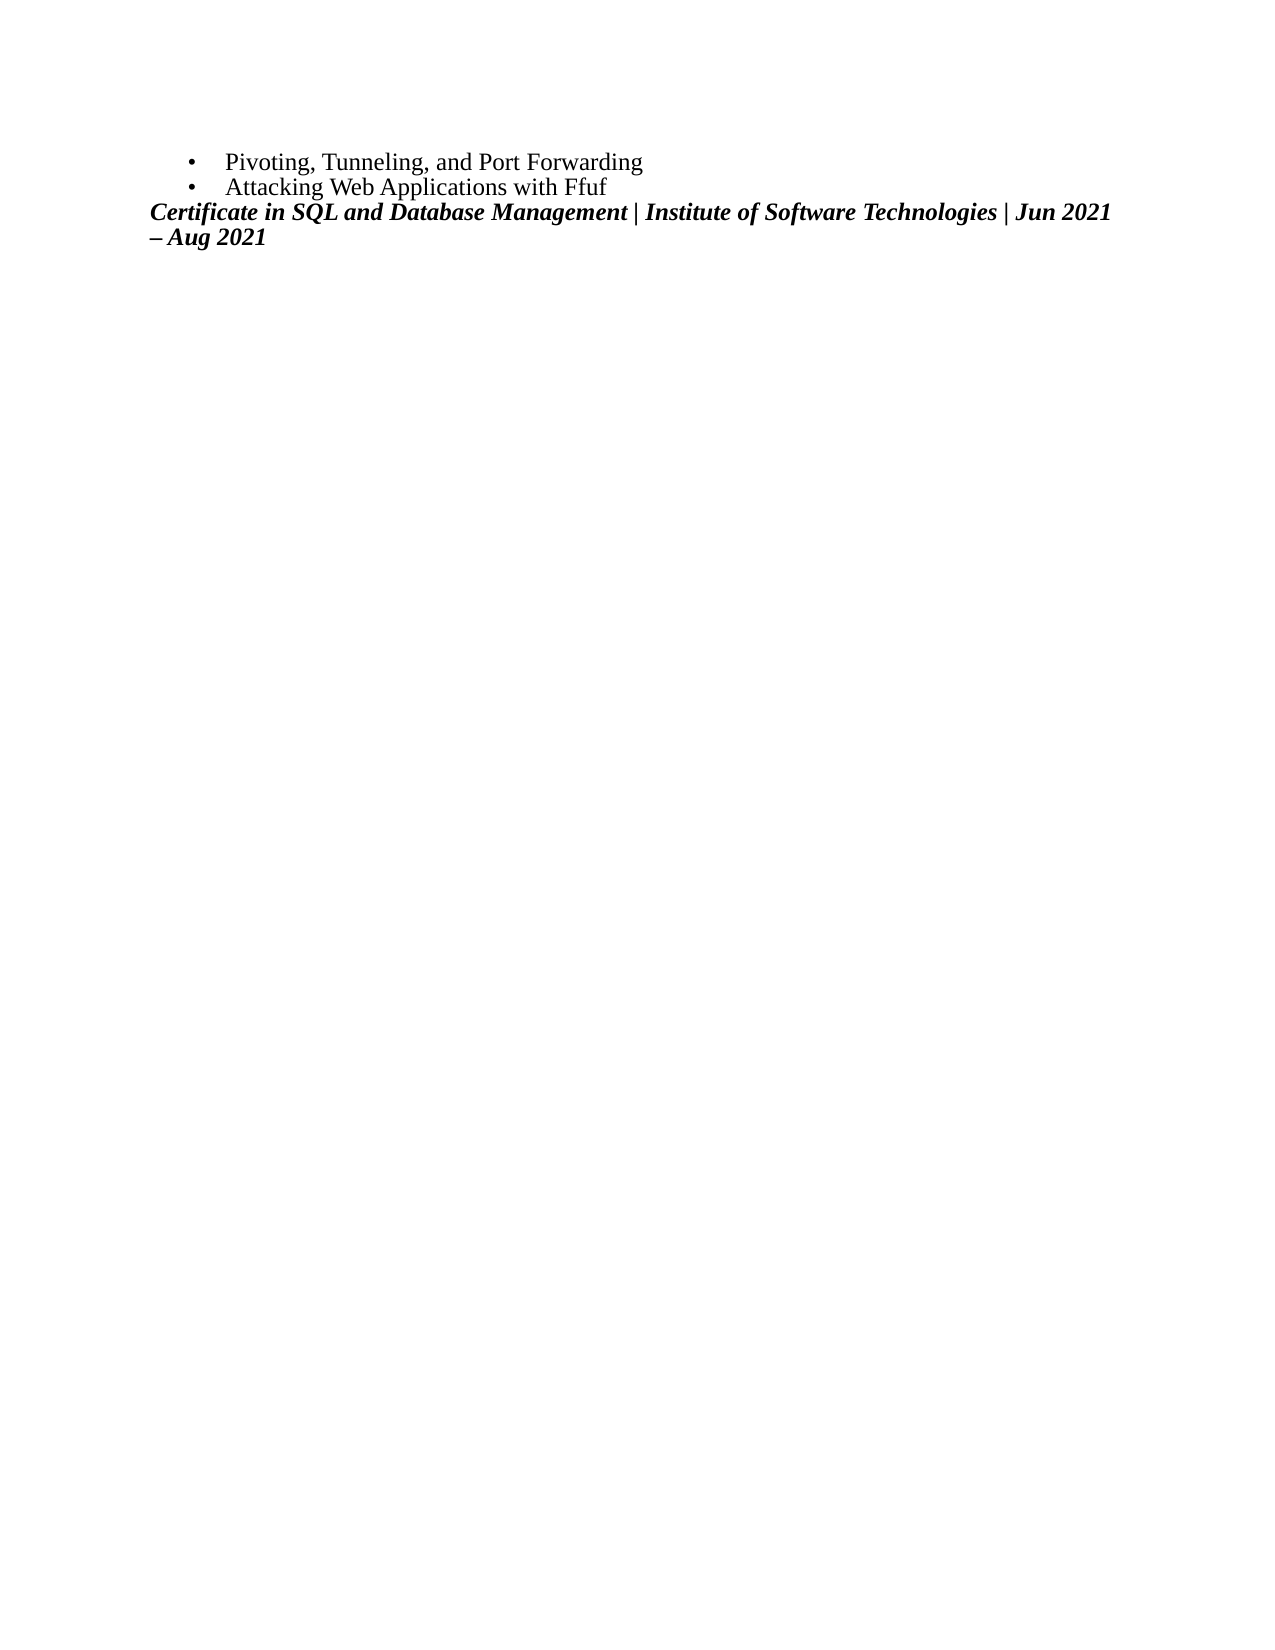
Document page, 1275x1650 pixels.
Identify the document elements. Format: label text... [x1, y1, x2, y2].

text Certificate in SQL and Database Management | Institute of Software Technologies | Jun 2021 – Aug 2021 [150, 200, 1125, 250]
list Pivoting, Tunneling, and Port Forwarding [187, 150, 1125, 175]
list Attacking Web Applications with Ffuf [187, 175, 1125, 200]
